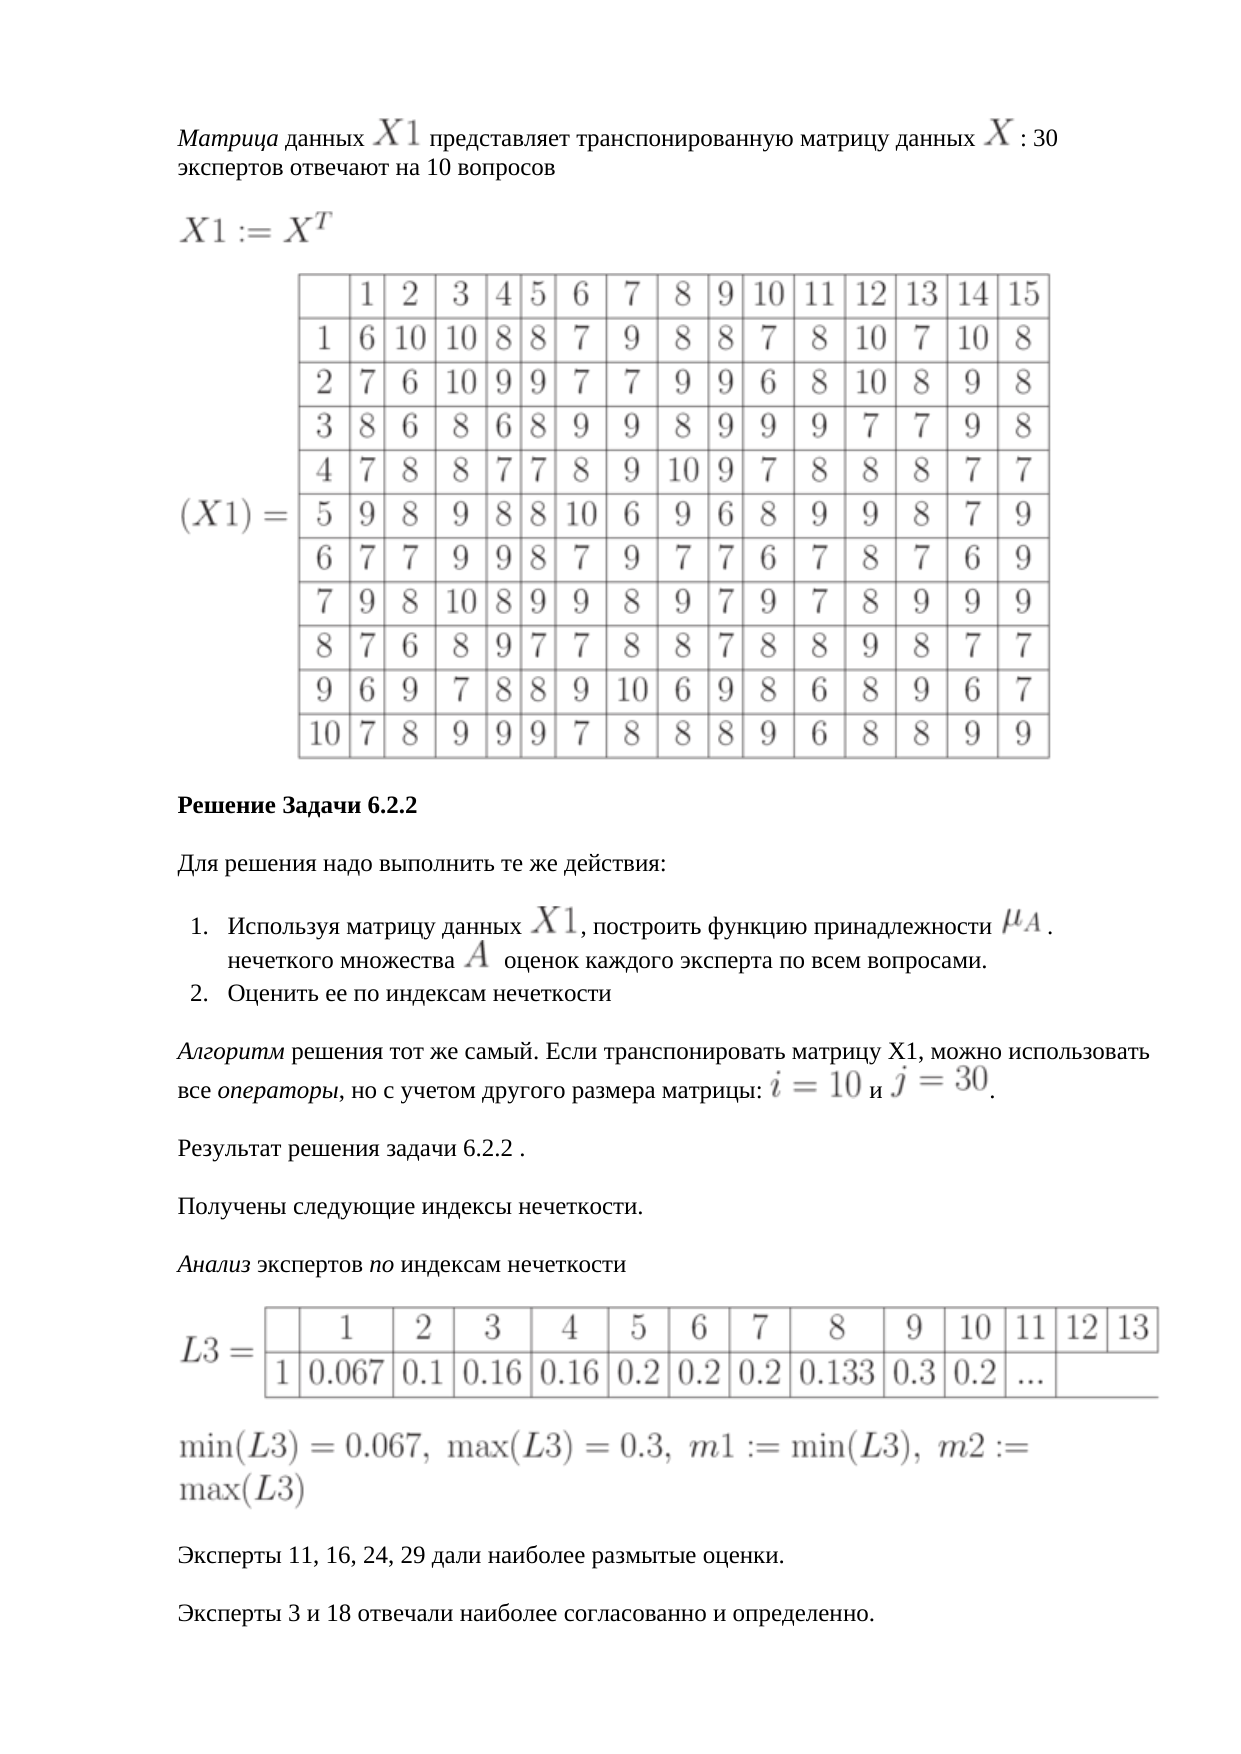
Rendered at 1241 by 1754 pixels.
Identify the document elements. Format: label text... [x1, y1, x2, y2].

text Матрица данных представляет транспонированную матрицу данных : 30 экспертов отвечают на 10 вопросов [177, 118, 1152, 181]
picture [768, 1070, 863, 1099]
text Результат решения задачи 6.2.2 . [177, 1133, 1152, 1162]
text Получены следующие индексы нечеткости. [177, 1191, 1152, 1220]
text Для решения надо выполнить те же действия: [177, 848, 1152, 877]
picture [177, 273, 1052, 761]
text Эксперты 3 и 18 отвечали наиболее согласованно и определенно. [177, 1598, 1152, 1627]
picture [371, 118, 424, 147]
picture [177, 1306, 1160, 1400]
picture [528, 906, 581, 935]
picture [461, 940, 498, 969]
text Анализ экспертов по индексам нечеткости [177, 1249, 1152, 1278]
picture [888, 1064, 990, 1099]
text Алгоритм решения тот же самый. Если транспонировать матрицу X1, можно использовать все операторы, но с учетом другого размера матрицы: и . [177, 1036, 1152, 1104]
picture [177, 1428, 1031, 1511]
picture [982, 118, 1020, 147]
picture [177, 210, 335, 244]
picture [998, 908, 1047, 935]
list Оценить ее по индексам нечеткости [190, 978, 1152, 1007]
list Используя матрицу данных , построить функцию принадлежности . нечеткого множества оценок каждого эксперта по всем вопросами. [190, 906, 1152, 974]
text Решение Задачи 6.2.2 [177, 790, 1152, 819]
text Эксперты 11, 16, 24, 29 дали наиболее размытые оценки. [177, 1540, 1152, 1569]
